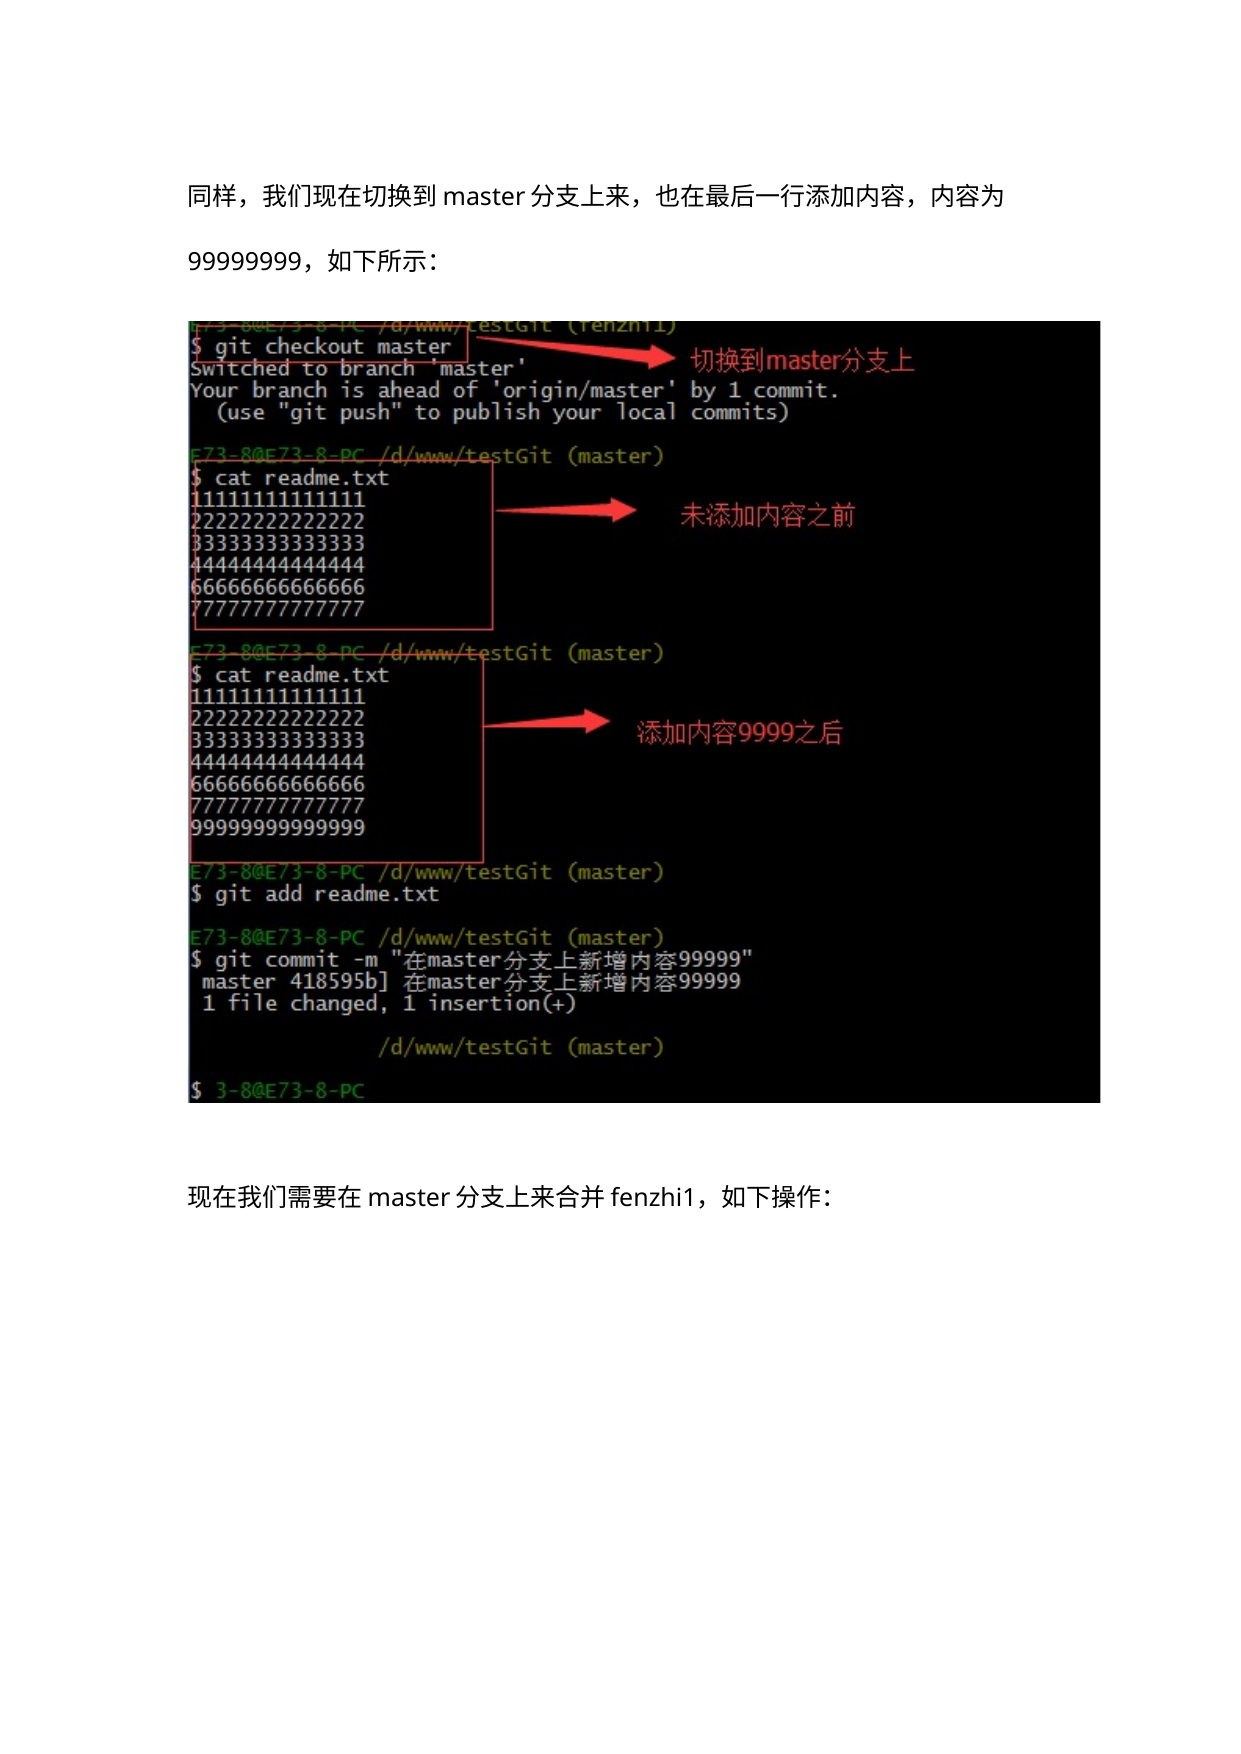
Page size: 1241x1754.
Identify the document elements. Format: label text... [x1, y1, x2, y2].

picture [187, 321, 1101, 1103]
text 同样，我们现在切换到master分支上来，也在最后一行添加内容，内容为99999999，如下所示： [187, 162, 1053, 292]
text 现在我们需要在master分支上来合并fenzhi1，如下操作： [187, 1163, 1053, 1228]
